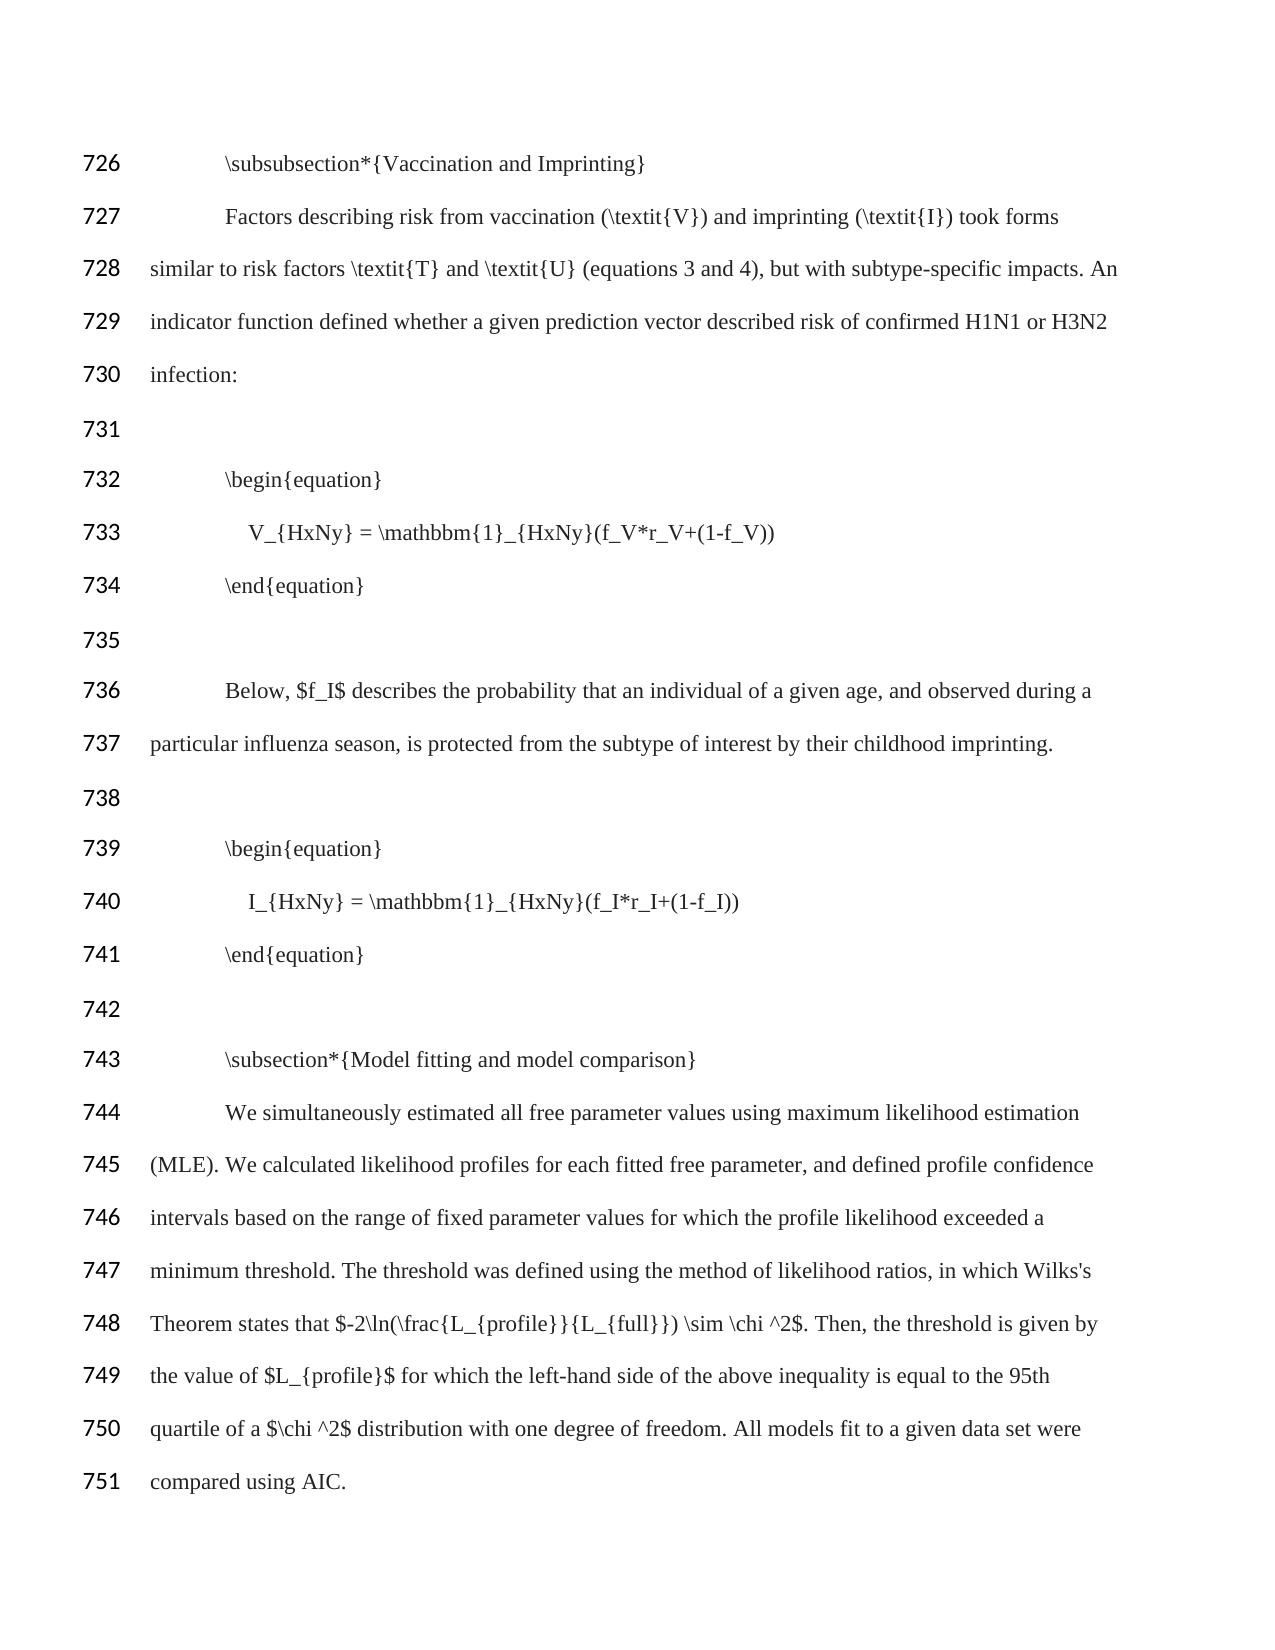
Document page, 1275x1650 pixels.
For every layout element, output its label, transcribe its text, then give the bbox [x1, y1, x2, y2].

text \end{equation} [150, 941, 1125, 967]
text \end{equation} [150, 572, 1125, 598]
text \subsection*{Model fitting and model comparison} [150, 1046, 1125, 1072]
text \subsubsection*{Vaccination and Imprinting} [150, 150, 1125, 176]
text We simultaneously estimated all free parameter values using maximum likelihood estimation (MLE). We calculated likelihood profiles for each fitted free parameter, and defined profile confidence intervals based on the range of fixed parameter values for which the profile likelihood exceeded a minimum threshold. The threshold was defined using the method of likelihood ratios, in which Wilks's Theorem states that $-2\ln(\frac{L_{profile}}{L_{full}}) \sim \chi ^2$. Then, the threshold is given by the value of $L_{profile}$ for which the left-hand side of the above inequality is equal to the 95th quartile of a $\chi ^2$ distribution with one degree of freedom. All models fit to a given data set were compared using AIC. [150, 1099, 1125, 1494]
text Factors describing risk from vaccination (\textit{V}) and imprinting (\textit{I}) took forms similar to risk factors \textit{T} and \textit{U} (equations 3 and 4), but with subtype-specific impacts. An indicator function defined whether a given prediction vector described risk of confirmed H1N1 or H3N2 infection: [150, 203, 1125, 387]
text \begin{equation} [150, 466, 1125, 493]
text I_{HxNy} = \mathbbm{1}_{HxNy}(f_I*r_I+(1-f_I)) [150, 888, 1125, 914]
text \begin{equation} [150, 835, 1125, 862]
text V_{HxNy} = \mathbbm{1}_{HxNy}(f_V*r_V+(1-f_V)) [150, 519, 1125, 545]
text Below, $f_I$ describes the probability that an individual of a given age, and observed during a particular influenza season, is protected from the subtype of interest by their childhood imprinting. [150, 677, 1125, 756]
